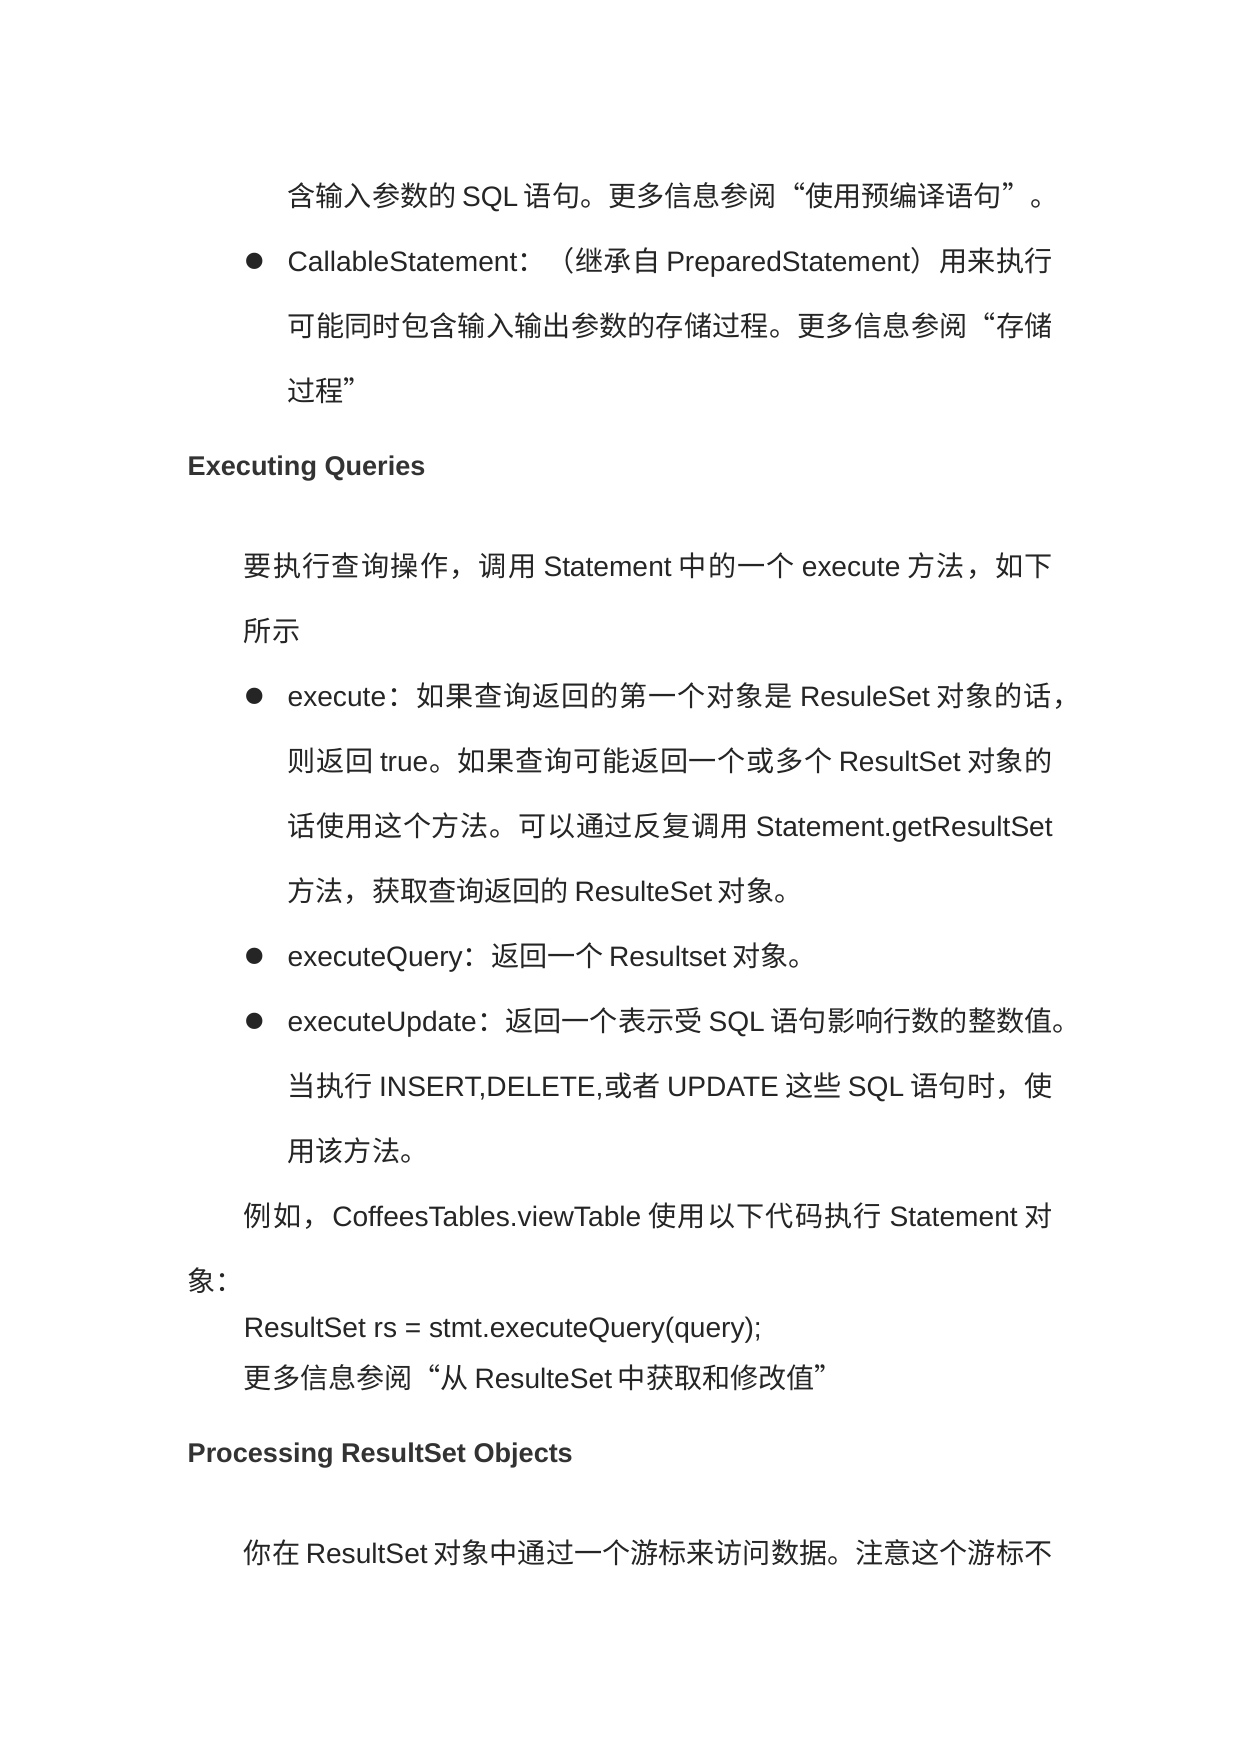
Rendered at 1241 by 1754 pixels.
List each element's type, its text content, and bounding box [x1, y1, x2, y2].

text 要执行查询操作，调用Statement中的一个execute方法，如下所示 [244, 531, 1053, 661]
text 更多信息参阅“从ResulteSet中获取和修改值” [187, 1344, 1053, 1409]
list CallableStatement：（继承自PreparedStatement）用来执行可能同时包含输入输出参数的存储过程。更多信息参阅“存储过程” [244, 227, 1053, 422]
list executeUpdate：返回一个表示受SQL语句影响行数的整数值。当执行INSERT,DELETE,或者UPDATE这些SQL语句时，使用该方法。 [244, 986, 1053, 1181]
list executeQuery：返回一个Resultset对象。 [244, 921, 1053, 986]
text 你在ResultSet对象中通过一个游标来访问数据。注意这个游标不是一个数据库游标。这个游标是一个指针指向ResultSet对象中的一行数据。最初，游标位于第一行之前。比可以调用定义在ResultSet中的多种方法来移动这个游标。 [187, 1518, 1053, 1583]
list execute：如果查询返回的第一个对象是ResuleSet对象的话，则返回true。如果查询可能返回一个或多个ResultSet对象的话使用这个方法。可以通过反复调用Statement.getResultSet方法，获取查询返回的ResulteSet对象。 [244, 661, 1053, 921]
text ResultSet rs = stmt.executeQuery(query); [187, 1311, 1053, 1344]
subtitle Executing Queries [187, 449, 1053, 482]
list PrepareStatement：（继承自Statement）用来预编译可能包含输入参数的SQL语句。更多信息参阅“使用预编译语句”。 [244, 162, 1053, 227]
text 例如，CoffeesTables.viewTable使用以下代码执行Statement对象： [187, 1181, 1053, 1311]
subtitle Processing ResultSet Objects [187, 1436, 1053, 1468]
